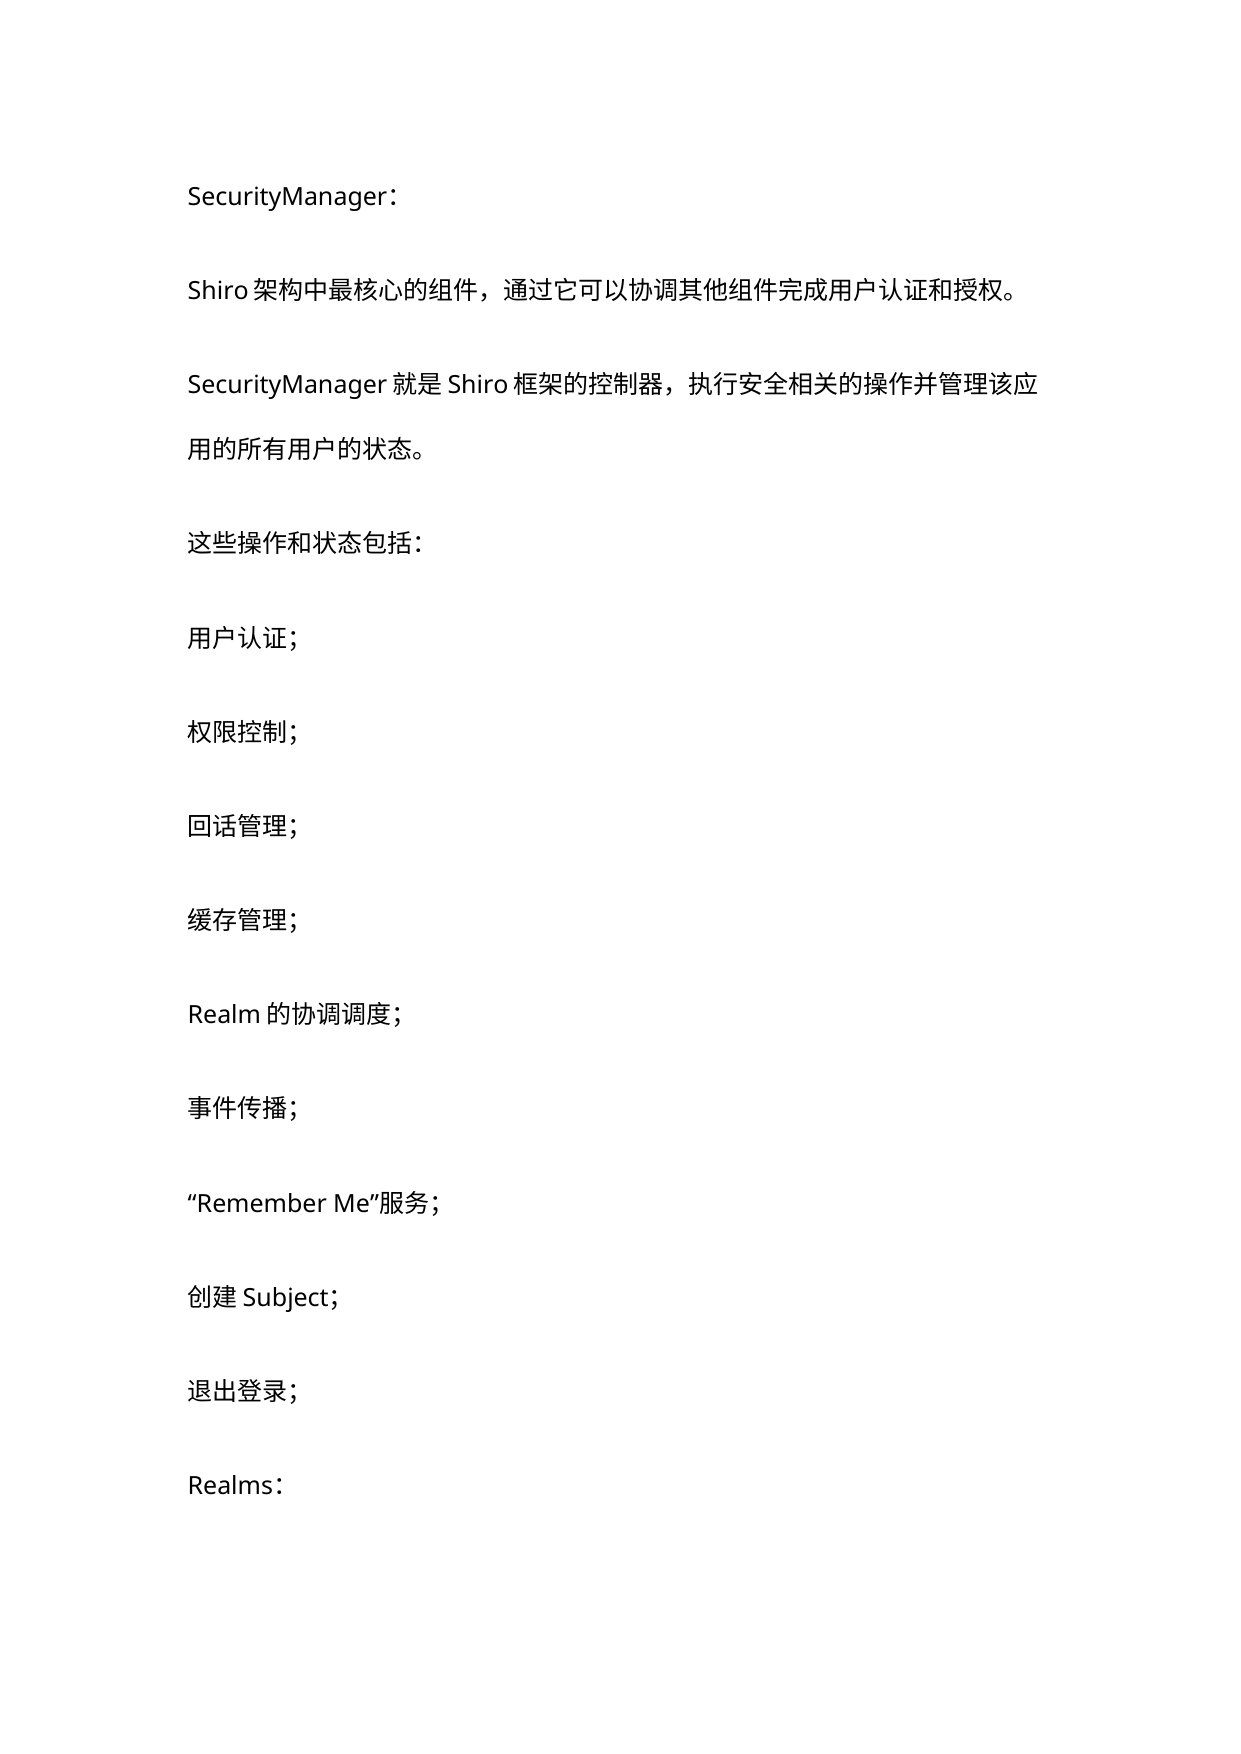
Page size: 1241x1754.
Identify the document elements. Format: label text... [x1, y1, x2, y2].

text 用户认证； [187, 604, 1053, 669]
text 事件传播； [187, 1074, 1053, 1139]
text “Remember Me”服务； [187, 1169, 1053, 1234]
text SecurityManager： [187, 162, 1053, 227]
text SecurityManager就是Shiro框架的控制器，执行安全相关的操作并管理该应用的所有用户的状态。 [187, 350, 1053, 480]
text 回话管理； [187, 792, 1053, 857]
text 创建Subject； [187, 1263, 1053, 1328]
text 缓存管理； [187, 886, 1053, 951]
text 权限控制； [187, 698, 1053, 763]
text 退出登录； [187, 1357, 1053, 1422]
text Shiro架构中最核心的组件，通过它可以协调其他组件完成用户认证和授权。 [187, 256, 1053, 321]
text Realms： [187, 1451, 1053, 1516]
text Realm的协调调度； [187, 980, 1053, 1045]
text 这些操作和状态包括： [187, 509, 1053, 574]
